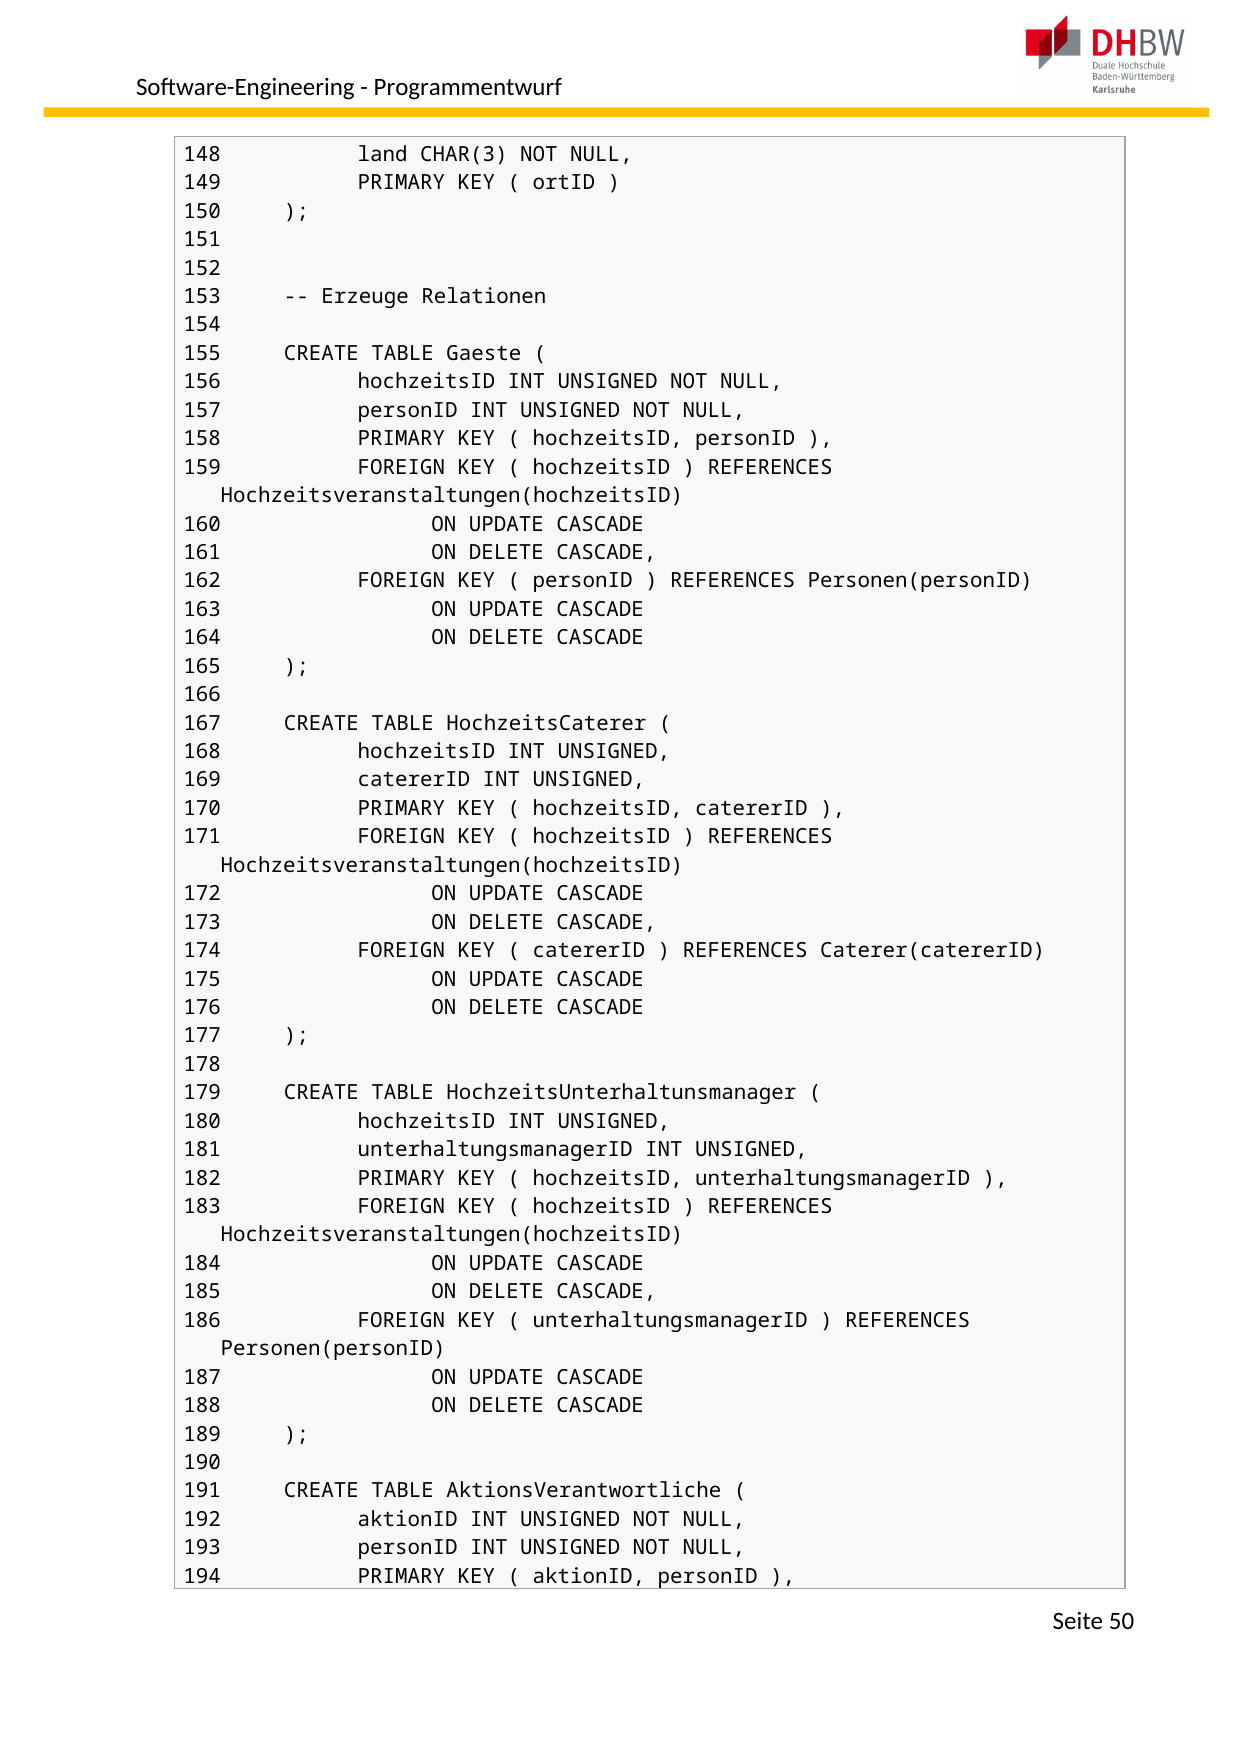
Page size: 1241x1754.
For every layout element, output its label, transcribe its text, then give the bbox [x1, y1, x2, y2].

text ); [175, 648, 1124, 676]
text CREATE TABLE AktionsVerantwortliche ( [175, 1472, 1124, 1501]
text FOREIGN KEY ( unterhaltungsmanagerID ) REFERENCES Personen(personID) [175, 1302, 1124, 1359]
text ON DELETE CASCADE, [175, 904, 1124, 932]
text unterhaltungsmanagerID INT UNSIGNED, [175, 1131, 1124, 1159]
text PRIMARY KEY ( hochzeitsID, unterhaltungsmanagerID ), [175, 1159, 1124, 1188]
text ); [175, 1416, 1124, 1444]
text ON DELETE CASCADE, [175, 534, 1124, 562]
text catererID INT UNSIGNED, [175, 761, 1124, 790]
text hochzeitsID INT UNSIGNED, [175, 733, 1124, 761]
text ON UPDATE CASCADE [175, 1359, 1124, 1387]
text ON DELETE CASCADE [175, 1387, 1124, 1416]
text hochzeitsID INT UNSIGNED, [175, 1103, 1124, 1131]
text ON UPDATE CASCADE [175, 506, 1124, 534]
text FOREIGN KEY ( hochzeitsID ) REFERENCES Hochzeitsveranstaltungen(hochzeitsID) [175, 1188, 1124, 1245]
text ); [175, 1017, 1124, 1046]
text CREATE TABLE Gaeste ( [175, 335, 1124, 363]
text ); [175, 193, 1124, 221]
text ON UPDATE CASCADE [175, 961, 1124, 989]
text ON DELETE CASCADE [175, 989, 1124, 1017]
text PRIMARY KEY ( hochzeitsID, catererID ), [175, 790, 1124, 818]
text ON DELETE CASCADE, [175, 1273, 1124, 1302]
text FOREIGN KEY ( catererID ) REFERENCES Caterer(catererID) [175, 932, 1124, 961]
text PRIMARY KEY ( aktionID, personID ), [175, 1558, 1124, 1588]
text personID INT UNSIGNED NOT NULL, [175, 1529, 1124, 1558]
text ON UPDATE CASCADE [175, 591, 1124, 619]
picture [1020, 14, 1189, 95]
text PRIMARY KEY ( ortID ) [175, 164, 1124, 193]
text FOREIGN KEY ( hochzeitsID ) REFERENCES Hochzeitsveranstaltungen(hochzeitsID) [175, 818, 1124, 875]
text PRIMARY KEY ( hochzeitsID, personID ), [175, 420, 1124, 449]
text ON DELETE CASCADE [175, 619, 1124, 648]
text CREATE TABLE HochzeitsCaterer ( [175, 704, 1124, 733]
text aktionID INT UNSIGNED NOT NULL, [175, 1501, 1124, 1529]
text FOREIGN KEY ( personID ) REFERENCES Personen(personID) [175, 562, 1124, 591]
text hochzeitsID INT UNSIGNED NOT NULL, [175, 363, 1124, 392]
text ON UPDATE CASCADE [175, 1245, 1124, 1273]
text ON UPDATE CASCADE [175, 875, 1124, 904]
text land CHAR(3) NOT NULL, [175, 137, 1124, 164]
text personID INT UNSIGNED NOT NULL, [175, 392, 1124, 420]
text CREATE TABLE HochzeitsUnterhaltunsmanager ( [175, 1074, 1124, 1103]
text -- Erzeuge Relationen [175, 278, 1124, 306]
text FOREIGN KEY ( hochzeitsID ) REFERENCES Hochzeitsveranstaltungen(hochzeitsID) [175, 449, 1124, 506]
